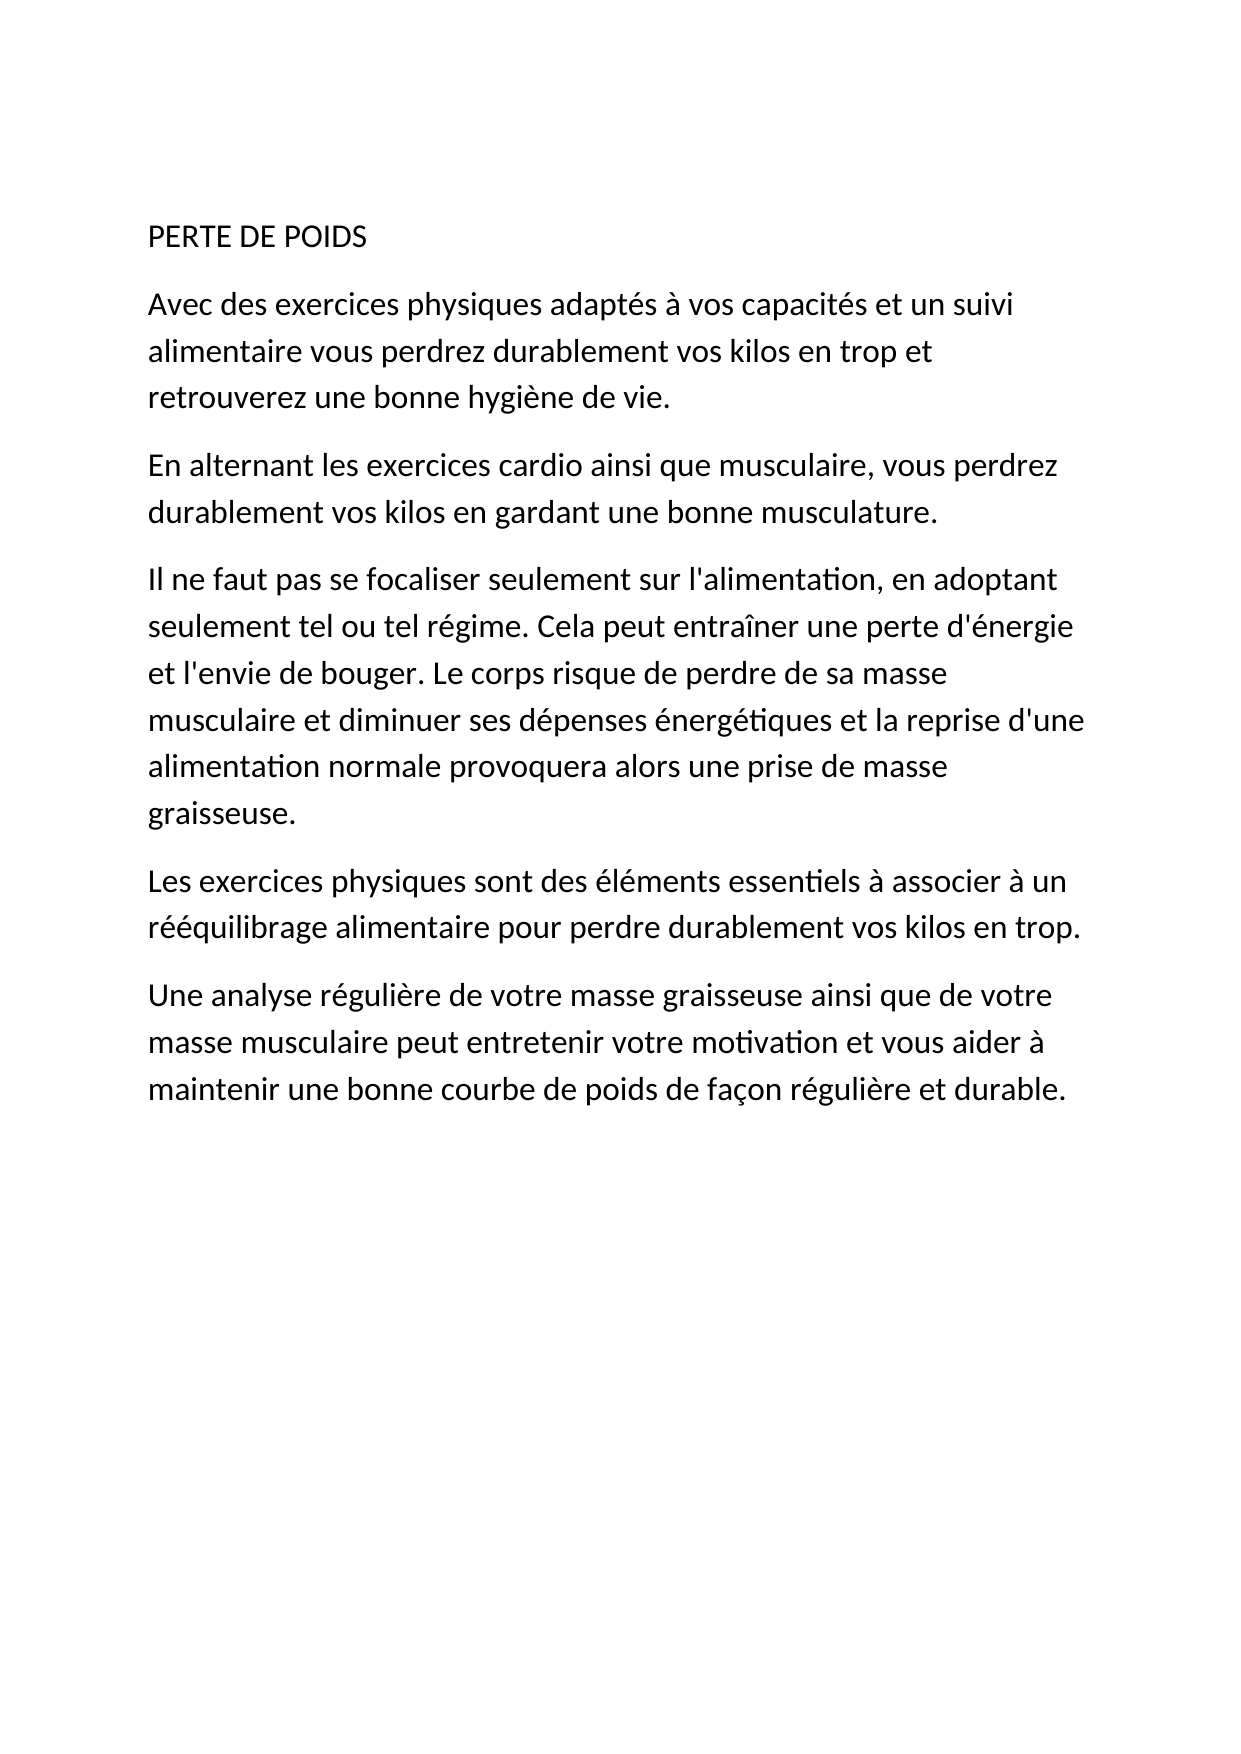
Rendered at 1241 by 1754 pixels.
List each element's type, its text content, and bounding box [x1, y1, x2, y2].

text Il ne faut pas se focaliser seulement sur l'alimentation, en adoptant seulement tel ou tel régime. Cela peut entraîner une perte d'énergie et l'envie de bouger. Le corps risque de perdre de sa masse musculaire et diminuer ses dépenses énergétiques et la reprise d'une alimentation normale provoquera alors une prise de masse graisseuse. [148, 558, 1093, 833]
text Les exercices physiques sont des éléments essentiels à associer à un rééquilibrage alimentaire pour perdre durablement vos kilos en trop. [148, 860, 1093, 947]
text Avec des exercices physiques adaptés à vos capacités et un suivi alimentaire vous perdrez durablement vos kilos en trop et retrouverez une bonne hygiène de vie. [148, 283, 1093, 417]
text En alternant les exercices cardio ainsi que musculaire, vous perdrez durablement vos kilos en gardant une bonne musculature. [148, 444, 1093, 531]
text Une analyse régulière de votre masse graisseuse ainsi que de votre masse musculaire peut entretenir votre motivation et vous aider à maintenir une bonne courbe de poids de façon régulière et durable. [148, 974, 1093, 1108]
text PERTE DE POIDS [148, 215, 1093, 256]
